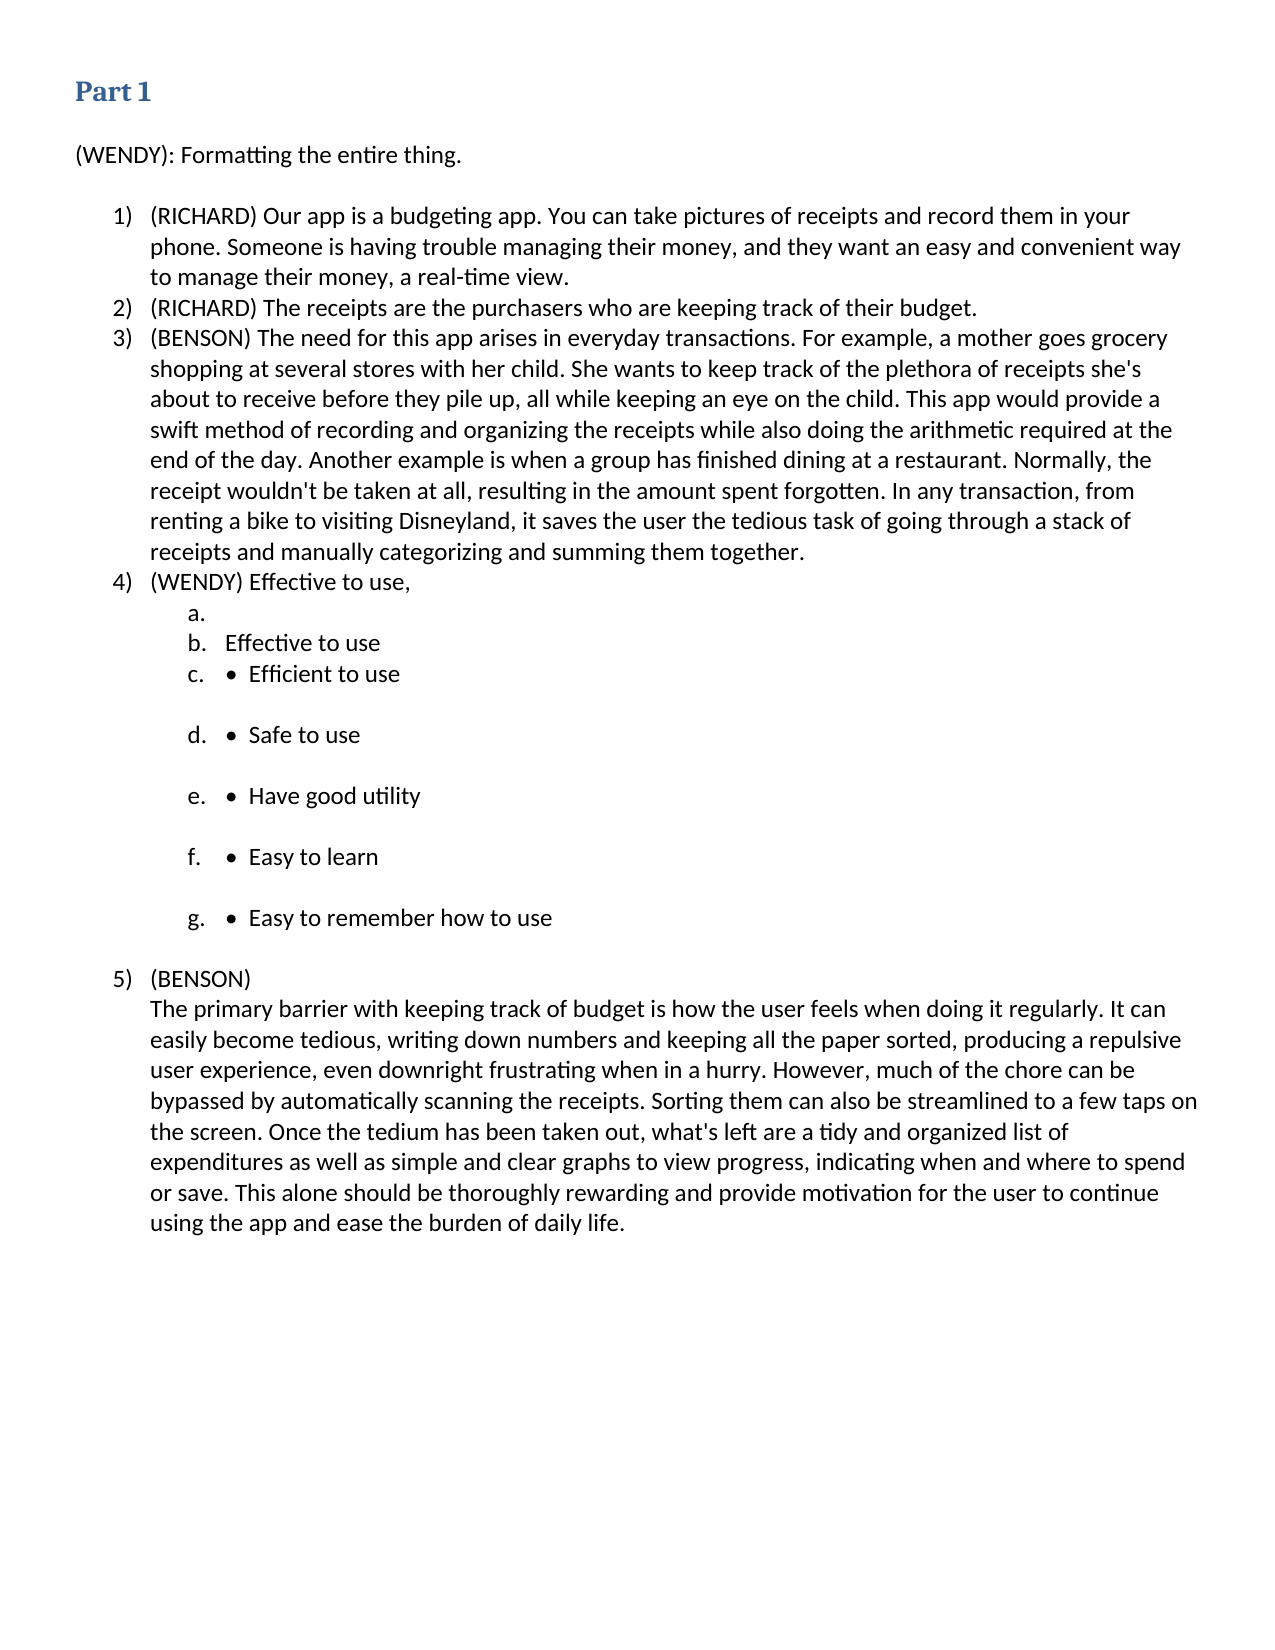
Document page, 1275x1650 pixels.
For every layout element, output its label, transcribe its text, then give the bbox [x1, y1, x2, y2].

list (RICHARD) Our app is a budgeting app. You can take pictures of receipts and record them in your phone. Someone is having trouble managing their money, and they want an easy and convenient way to manage their money, a real-time view. [112, 200, 1200, 292]
list • Have good utility [187, 780, 1200, 841]
list (RICHARD) The receipts are the purchasers who are keeping track of their budget. [112, 292, 1200, 322]
list • Efﬁcient to use [187, 658, 1200, 719]
subtitle Part 1 [75, 75, 1200, 108]
list Effective to use [187, 627, 1200, 658]
list • Easy to remember how to use [187, 902, 1200, 963]
list • Easy to learn [187, 841, 1200, 902]
list (BENSON) The need for this app arises in everyday transactions. For example, a mother goes grocery shopping at several stores with her child. She wants to keep track of the plethora of receipts she's about to receive before they pile up, all while keeping an eye on the child. This app would provide a swift method of recording and organizing the receipts while also doing the arithmetic required at the end of the day. Another example is when a group has finished dining at a restaurant. Normally, the receipt wouldn't be taken at all, resulting in the amount spent forgotten. In any transaction, from renting a bike to visiting Disneyland, it saves the user the tedious task of going through a stack of receipts and manually categorizing and summing them together. [112, 322, 1200, 566]
list The primary barrier with keeping track of budget is how the user feels when doing it regularly. It can easily become tedious, writing down numbers and keeping all the paper sorted, producing a repulsive user experience, even downright frustrating when in a hurry. However, much of the chore can be bypassed by automatically scanning the receipts. Sorting them can also be streamlined to a few taps on the screen. Once the tedium has been taken out, what's left are a tidy and organized list of expenditures as well as simple and clear graphs to view progress, indicating when and where to spend or save. This alone should be thoroughly rewarding and provide motivation for the user to continue using the app and ease the burden of daily life. [150, 994, 1200, 1238]
text (WENDY): Formatting the entire thing. [75, 139, 1200, 169]
list (BENSON) [112, 963, 1200, 994]
list • Safe to use [187, 719, 1200, 780]
list (WENDY) Effective to use, [112, 566, 1200, 597]
